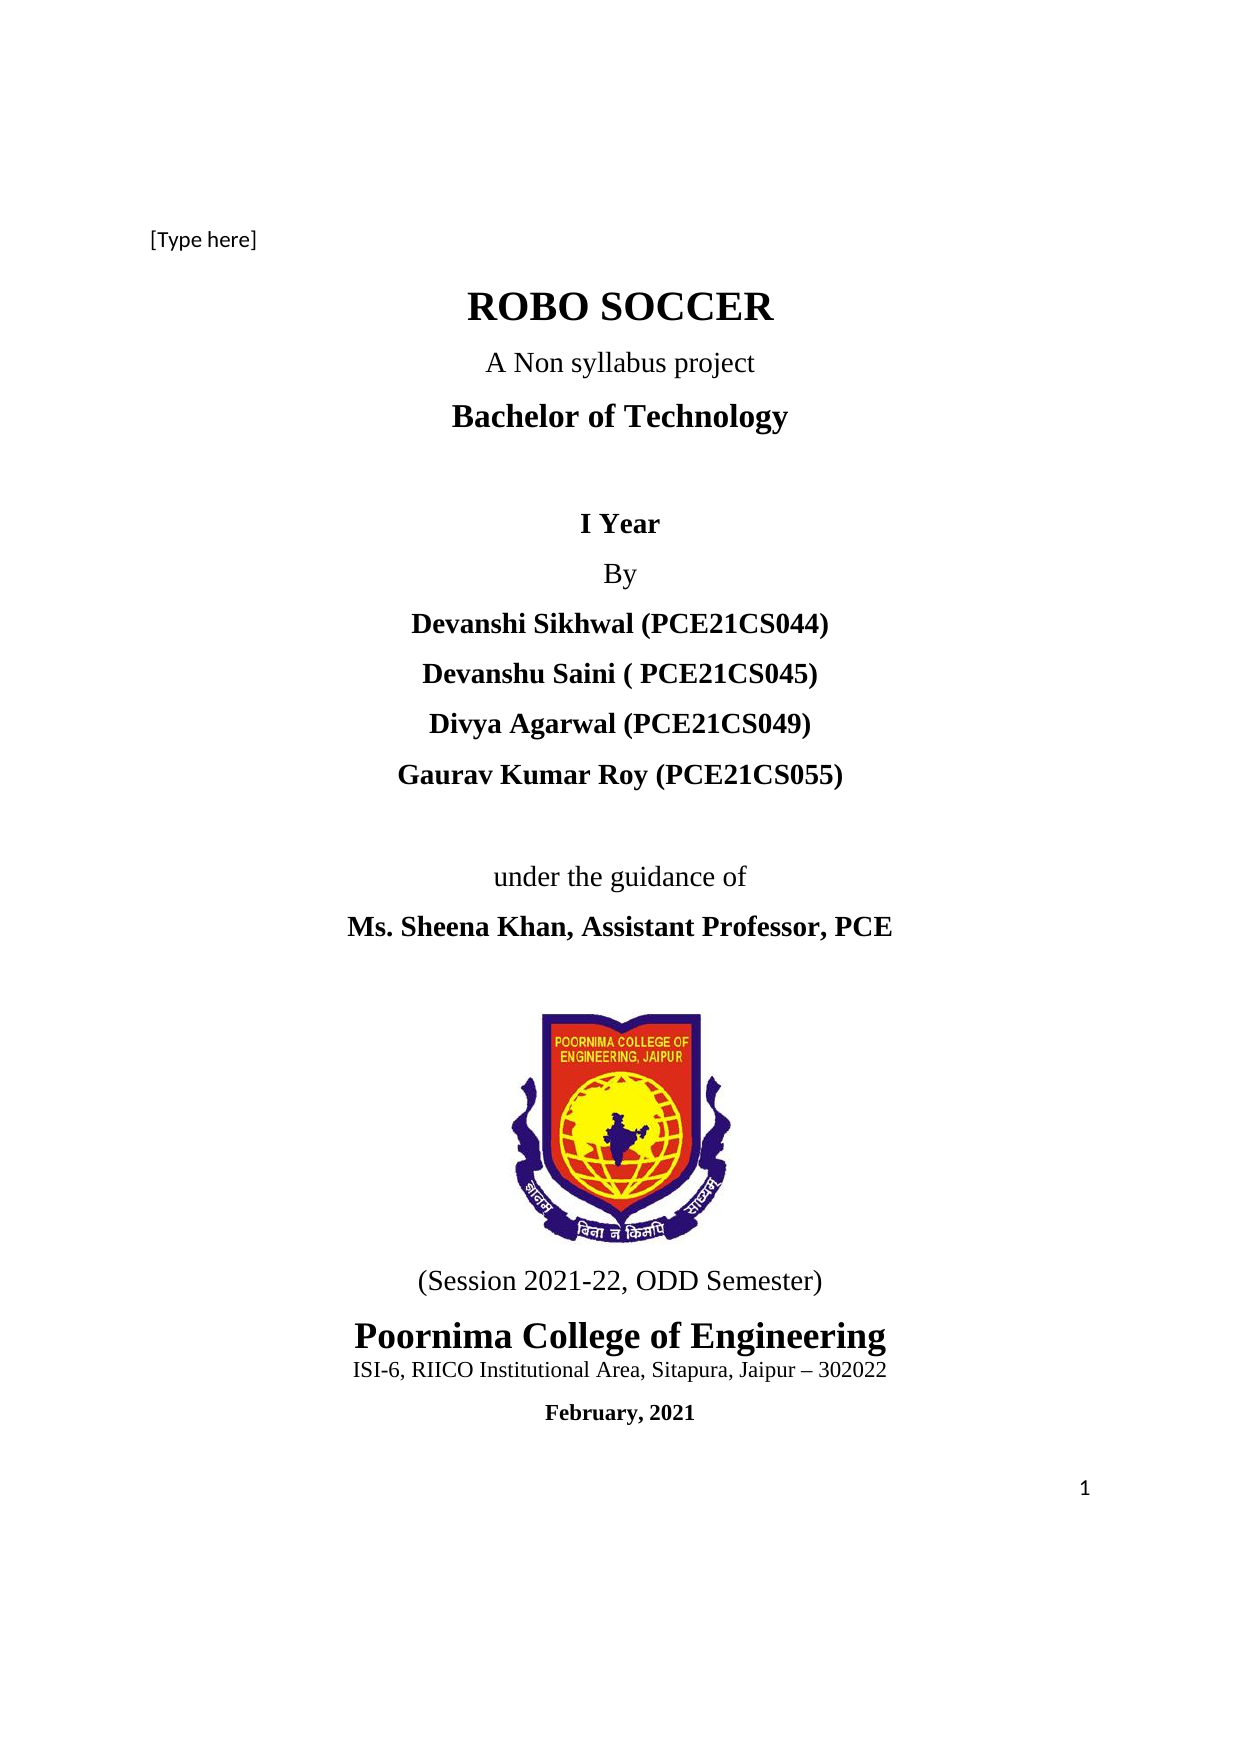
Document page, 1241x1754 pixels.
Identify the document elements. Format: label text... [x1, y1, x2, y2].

text Ms. Sheena Khan, Assistant Professor, PCE [150, 909, 1090, 943]
text A Non syllabus project [150, 346, 1090, 379]
text Gaurav Kumar Roy (PCE21CS055) [150, 757, 1090, 790]
text ROBO SOCCER [150, 281, 1090, 329]
text February, 2021 [150, 1399, 1090, 1426]
picture [509, 1012, 732, 1247]
text By [150, 556, 1090, 589]
text Devanshi Sikhwal (PCE21CS044) [150, 606, 1090, 640]
text (Session 2021-22, ODD Semester) [150, 1263, 1090, 1296]
text I Year [150, 506, 1090, 539]
text ISI-6, RIICO Institutional Area, Sitapura, Jaipur – 302022 [150, 1356, 1090, 1383]
text Devanshu Saini ( PCE21CS045) [150, 656, 1090, 690]
text under the guidance of [150, 859, 1090, 893]
text Bachelor of Technology [150, 396, 1090, 434]
text Divya Agarwal (PCE21CS049) [150, 707, 1090, 740]
text Poornima College of Engineering [150, 1313, 1090, 1356]
